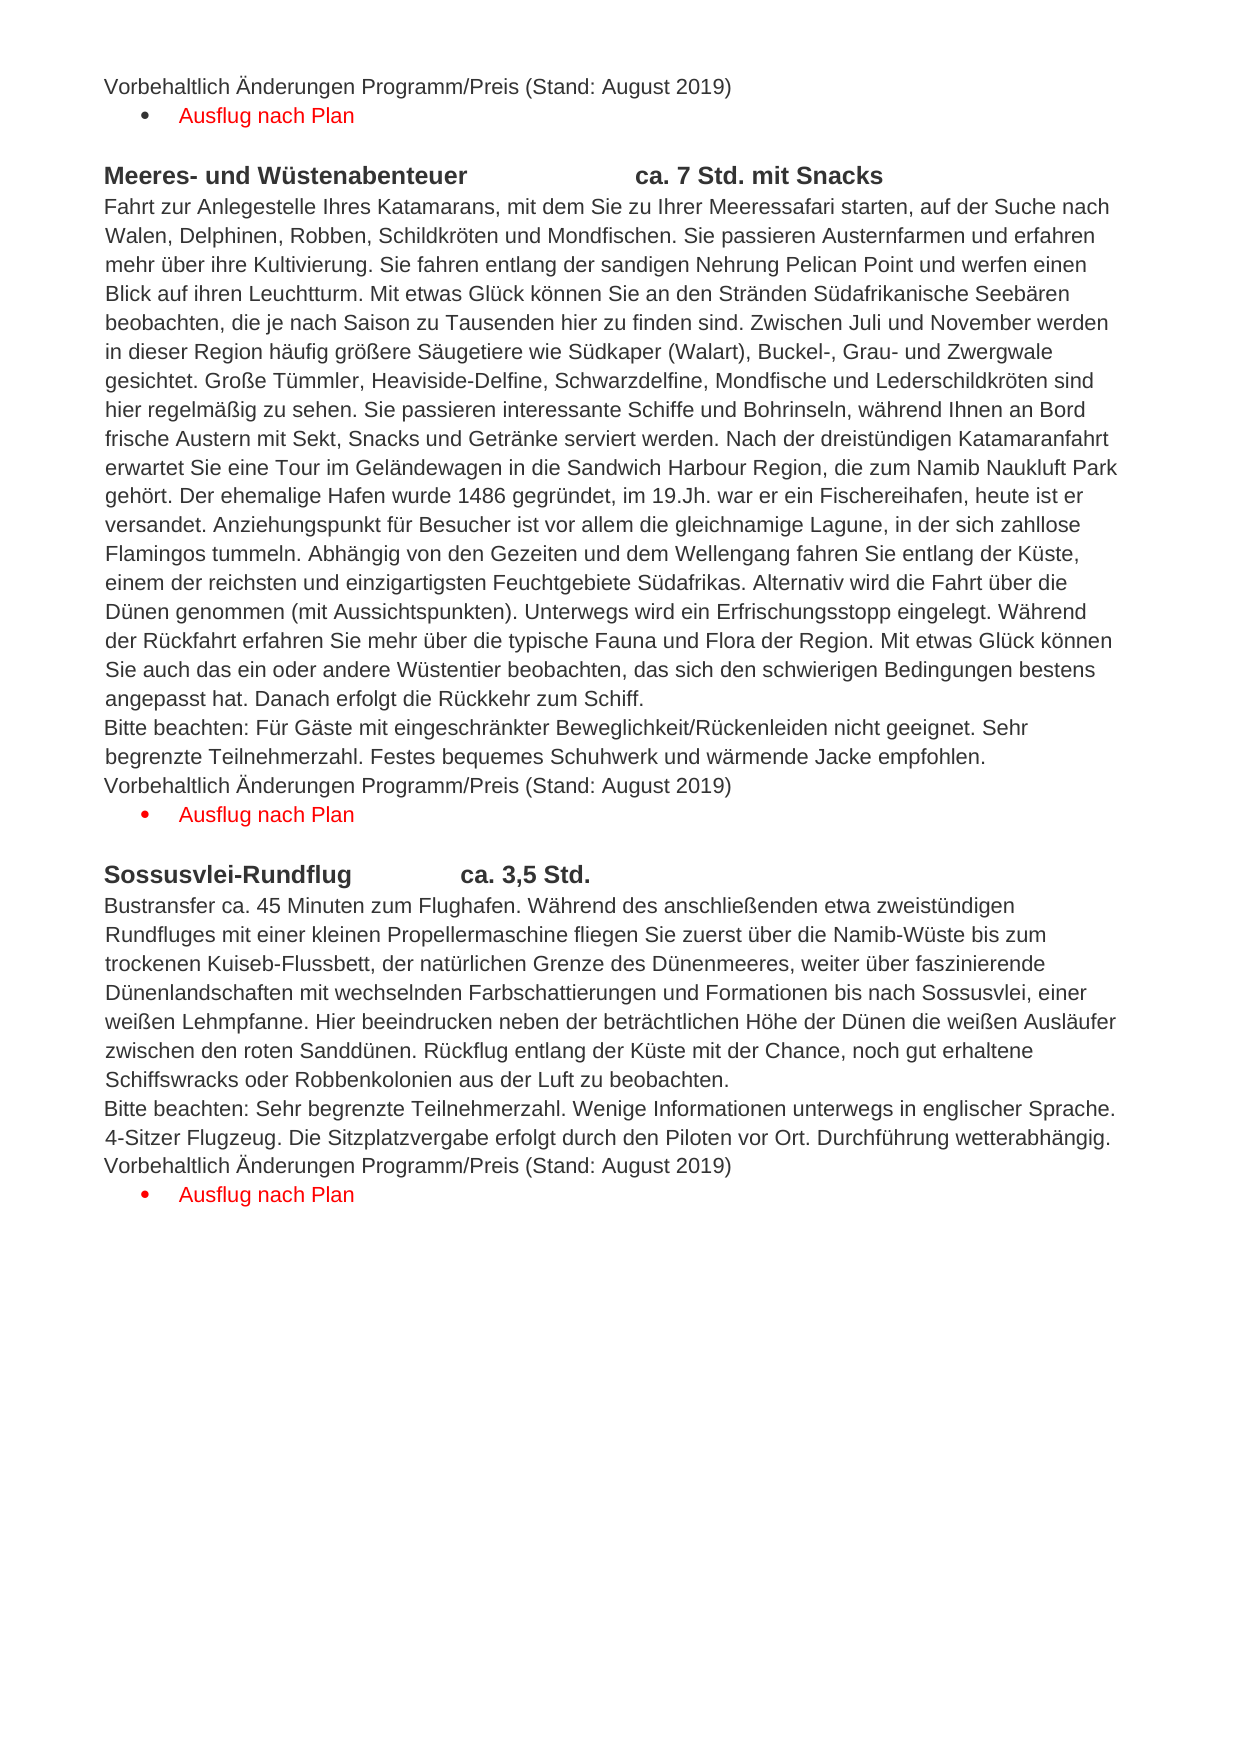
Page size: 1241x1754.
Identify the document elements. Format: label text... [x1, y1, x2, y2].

list Ausflug nach Plan [141, 802, 1122, 827]
text Bitte beachten: Sehr begrenzte Teilnehmerzahl. Wenige Informationen unterwegs in englischer Sprache. 4-Sitzer Flugzeug. Die Sitzplatzvergabe erfolgt durch den Piloten vor Ort. Durchführung wetterabhängig. [103, 1096, 1122, 1150]
text Vorbehaltlich Änderungen Programm/Preis (Stand: August 2019) [103, 74, 1122, 99]
text Vorbehaltlich Änderungen Programm/Preis (Stand: August 2019) [103, 1153, 1122, 1179]
text Vorbehaltlich Änderungen Programm/Preis (Stand: August 2019) [103, 773, 1122, 798]
text Sossusvlei-Rundflug ca. 3,5 Std. [103, 860, 1122, 888]
text Bitte beachten: Für Gäste mit eingeschränkter Beweglichkeit/Rückenleiden nicht geeignet. Sehr begrenzte Teilnehmerzahl. Festes bequemes Schuhwerk und wärmende Jacke empfohlen. [103, 715, 1122, 769]
list Ausflug nach Plan [141, 1182, 1122, 1208]
list Ausflug nach Plan [141, 103, 1122, 128]
text Bustransfer ca. 45 Minuten zum Flughafen. Während des anschließenden etwa zweistündigen Rundfluges mit einer kleinen Propellermaschine fliegen Sie zuerst über die Namib-Wüste bis zum trockenen Kuiseb-Flussbett, der natürlichen Grenze des Dünenmeeres, weiter über faszinierende Dünenlandschaften mit wechselnden Farbschattierungen und Formationen bis nach Sossusvlei, einer weißen Lehmpfanne. Hier beeindrucken neben der beträchtlichen Höhe der Dünen die weißen Ausläufer zwischen den roten Sanddünen. Rückflug entlang der Küste mit der Chance, noch gut erhaltene Schiffswracks oder Robbenkolonien aus der Luft zu beobachten. [103, 893, 1122, 1092]
text Meeres- und Wüstenabenteuer ca. 7 Std. mit Snacks [103, 161, 1122, 189]
text Fahrt zur Anlegestelle Ihres Katamarans, mit dem Sie zu Ihrer Meeressafari starten, auf der Suche nach Walen, Delphinen, Robben, Schildkröten und Mondfischen. Sie passieren Austernfarmen und erfahren mehr über ihre Kultivierung. Sie fahren entlang der sandigen Nehrung Pelican Point und werfen einen Blick auf ihren Leuchtturm. Mit etwas Glück können Sie an den Stränden Südafrikanische Seebären beobachten, die je nach Saison zu Tausenden hier zu finden sind. Zwischen Juli und November werden in dieser Region häufig größere Säugetiere wie Südkaper (Walart), Buckel-, Grau- und Zwergwale gesichtet. Große Tümmler, Heaviside-Delfine, Schwarzdelfine, Mondfische und Lederschildkröten sind hier regelmäßig zu sehen. Sie passieren interessante Schiffe und Bohrinseln, während Ihnen an Bord frische Austern mit Sekt, Snacks und Getränke serviert werden. Nach der dreistündigen Katamaranfahrt erwartet Sie eine Tour im Geländewagen in die Sandwich Harbour Region, die zum Namib Naukluft Park gehört. Der ehemalige Hafen wurde 1486 gegründet, im 19.Jh. war er ein Fischereihafen, heute ist er versandet. Anziehungspunkt für Besucher ist vor allem die gleichnamige Lagune, in der sich zahllose Flamingos tummeln. Abhängig von den Gezeiten und dem Wellengang fahren Sie entlang der Küste, einem der reichsten und einzigartigsten Feuchtgebiete Südafrikas. Alternativ wird die Fahrt über die Dünen genommen (mit Aussichtspunkten). Unterwegs wird ein Erfrischungsstopp eingelegt. Während der Rückfahrt erfahren Sie mehr über die typische Fauna und Flora der Region. Mit etwas Glück können Sie auch das ein oder andere Wüstentier beobachten, das sich den schwierigen Bedingungen bestens angepasst hat. Danach erfolgt die Rückkehr zum Schiff. [103, 194, 1122, 711]
